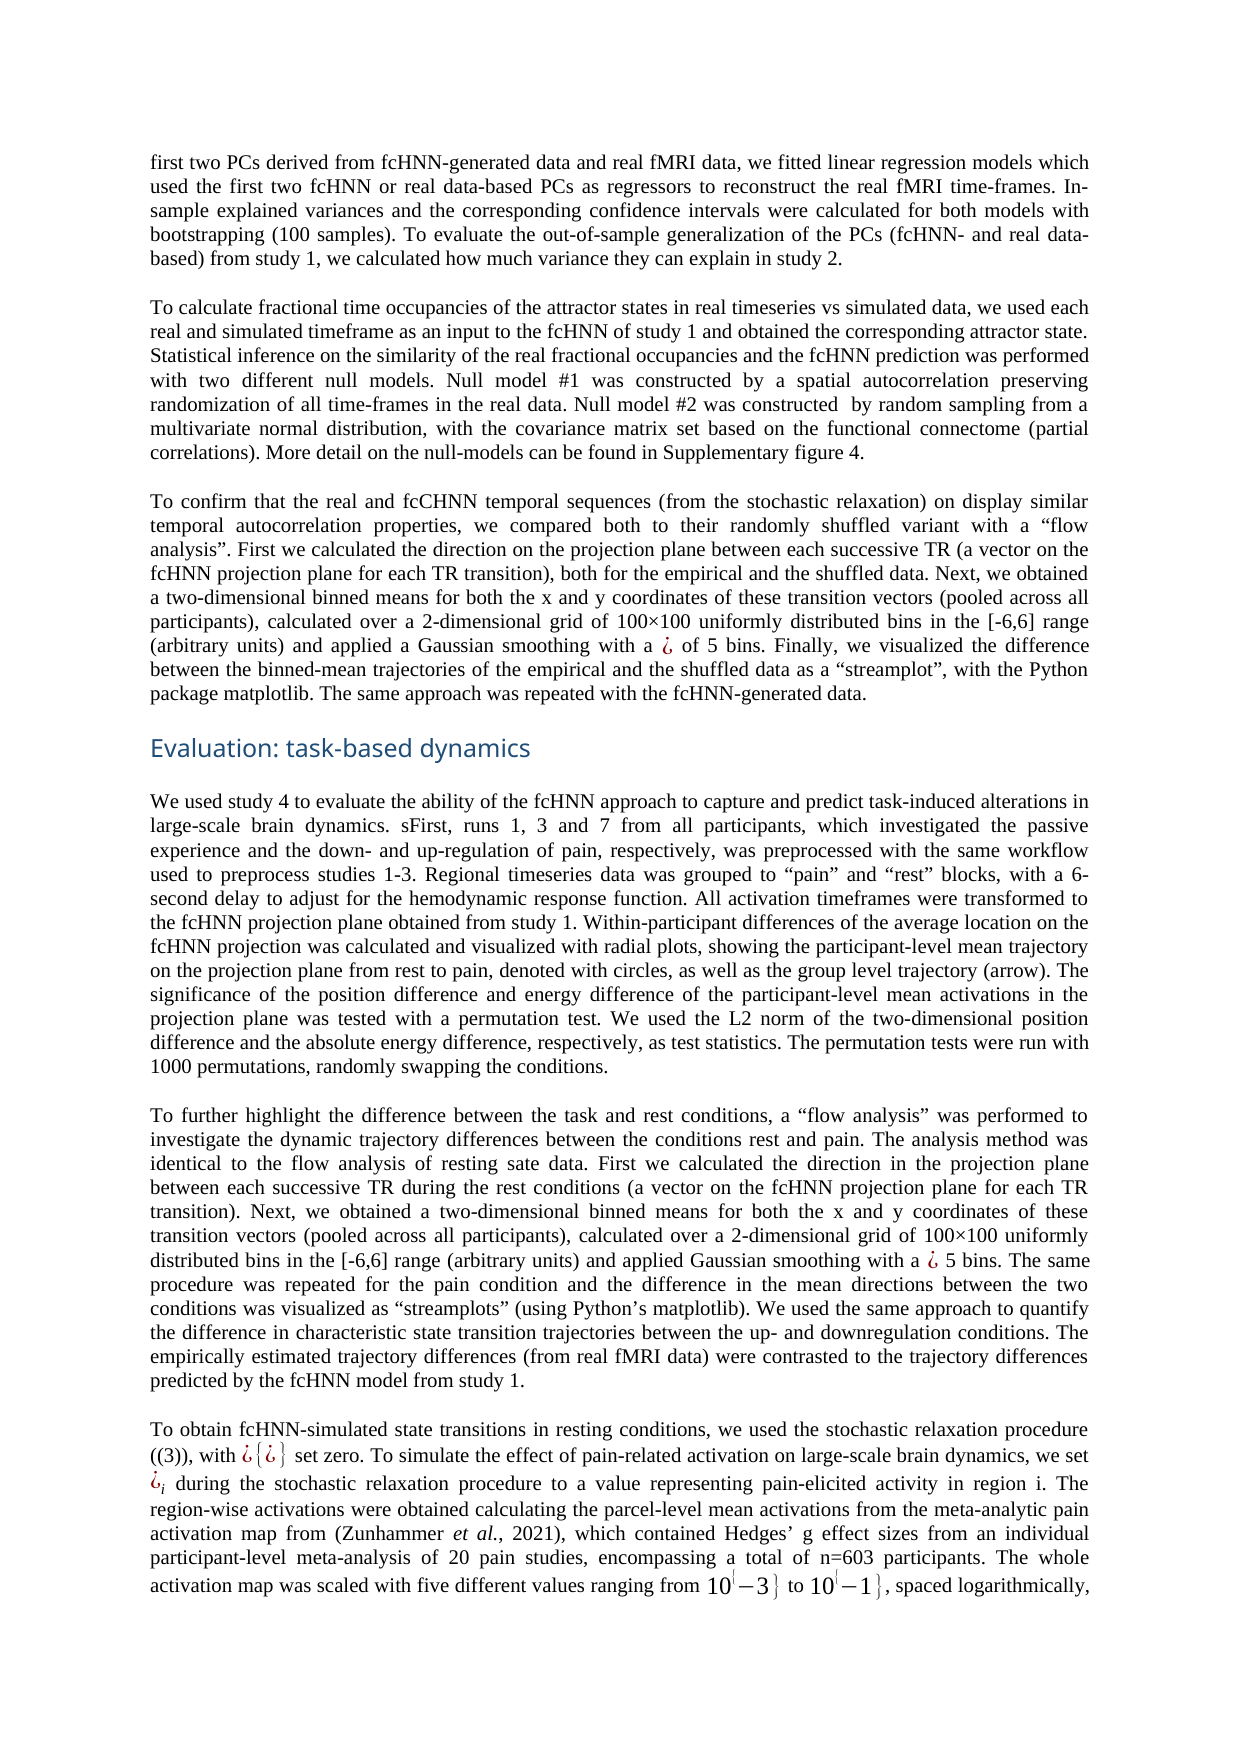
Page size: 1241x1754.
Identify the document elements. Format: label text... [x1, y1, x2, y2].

text To further highlight the difference between the task and rest conditions, a “flow analysis” was performed to investigate the dynamic trajectory differences between the conditions rest and pain. The analysis method was identical to the flow analysis of resting sate data. First we calculated the direction in the projection plane between each successive TR during the rest conditions (a vector on the fcHNN projection plane for each TR transition). Next, we obtained a two-dimensional binned means for both the x and y coordinates of these transition vectors (pooled across all participants), calculated over a 2-dimensional grid of 100×100 uniformly distributed bins in the [-6,6] range (arbitrary units) and applied Gaussian smoothing with a 5 bins. The same procedure was repeated for the pain condition and the difference in the mean directions between the two conditions was visualized as “streamplots” (using Python’s matplotlib). We used the same approach to quantify the difference in characteristic state transition trajectories between the up- and downregulation conditions. The empirically estimated trajectory differences (from real fMRI data) were contrasted to the trajectory differences predicted by the fcHNN model from study 1. [150, 1103, 1090, 1392]
subtitle Evaluation: task-based dynamics [150, 730, 1090, 764]
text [150, 150, 1090, 270]
text To confirm that the real and fcCHNN temporal sequences (from the stochastic relaxation) on display similar temporal autocorrelation properties, we compared both to their randomly shuffled variant with a “flow analysis”. First we calculated the direction on the projection plane between each successive TR (a vector on the fcHNN projection plane for each TR transition), both for the empirical and the shuffled data. Next, we obtained a two-dimensional binned means for both the x and y coordinates of these transition vectors (pooled across all participants), calculated over a 2-dimensional grid of 100×100 uniformly distributed bins in the [-6,6] range (arbitrary units) and applied a Gaussian smoothing with a of 5 bins. Finally, we visualized the difference between the binned-mean trajectories of the empirical and the shuffled data as a “streamplot”, with the Python package matplotlib. The same approach was repeated with the fcHNN-generated data. [150, 489, 1090, 705]
text To calculate fractional time occupancies of the attractor states in real timeseries vs simulated data, we used each real and simulated timeframe as an input to the fcHNN of study 1 and obtained the corresponding attractor state. Statistical inference on the similarity of the real fractional occupancies and the fcHNN prediction was performed with two different null models. Null model #1 was constructed by a spatial autocorrelation preserving randomization of all time-frames in the real data. Null model #2 was constructed by random sampling from a multivariate normal distribution, with the covariance matrix set based on the functional connectome (partial correlations). More detail on the null-models can be found in Supplementary figure 4. [150, 295, 1090, 464]
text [150, 1417, 1090, 1601]
text We used study 4 to evaluate the ability of the fcHNN approach to capture and predict task-induced alterations in large-scale brain dynamics. sFirst, runs 1, 3 and 7 from all participants, which investigated the passive experience and the down- and up-regulation of pain, respectively, was preprocessed with the same workflow used to preprocess studies 1-3. Regional timeseries data was grouped to “pain” and “rest” blocks, with a 6-second delay to adjust for the hemodynamic response function. All activation timeframes were transformed to the fcHNN projection plane obtained from study 1. Within-participant differences of the average location on the fcHNN projection was calculated and visualized with radial plots, showing the participant-level mean trajectory on the projection plane from rest to pain, denoted with circles, as well as the group level trajectory (arrow). The significance of the position difference and energy difference of the participant-level mean activations in the projection plane was tested with a permutation test. We used the L2 norm of the two-dimensional position difference and the absolute energy difference, respectively, as test statistics. The permutation tests were run with 1000 permutations, randomly swapping the conditions. [150, 789, 1090, 1078]
